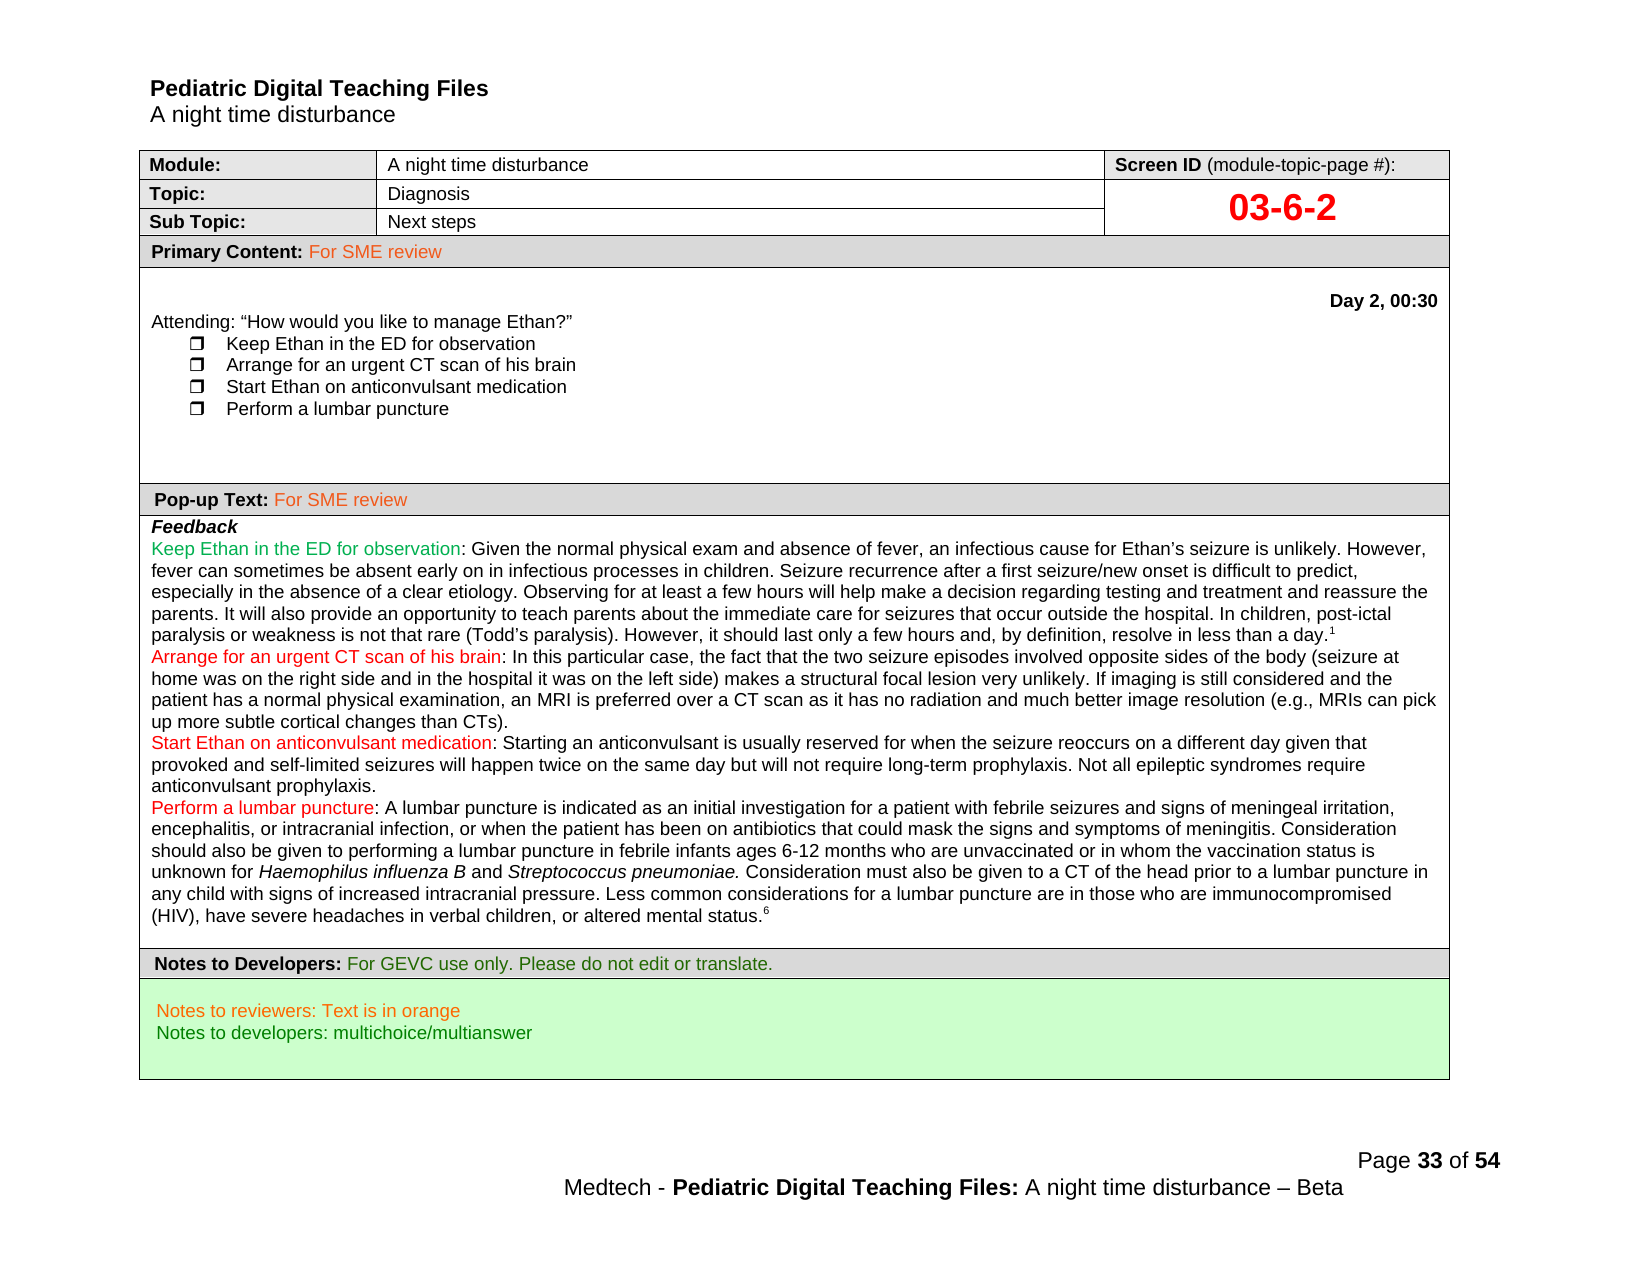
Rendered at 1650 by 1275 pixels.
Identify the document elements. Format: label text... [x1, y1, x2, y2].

table_cell Pop-up Text: For SME review [140, 484, 1449, 515]
table_cell Feedback Keep Ethan in the ED for observation: Given the normal physical exam and absence of fever, an infectious cause for Ethan’s seizure is unlikely. However, fever can sometimes be absent early on in infectious processes in children. Seizure recurrence after a first seizure/new onset is difficult to predict, especially in the absence of a clear etiology. Observing for at least a few hours will help make a decision regarding testing and treatment and reassure the parents. It will also provide an opportunity to teach parents about the immediate care for seizures that occur outside the hospital. In children, post-ictal paralysis or weakness is not that rare (Todd’s paralysis). However, it should last only a few hours and, by definition, resolve in less than a day.1 Arrange for an urgent CT scan of his brain: In this particular case, the fact that the two seizure episodes involved opposite sides of the body (seizure at home was on the right side and in the hospital it was on the left side) makes a structural focal lesion very unlikely. If imaging is still considered and the patient has a normal physical examination, an MRI is preferred over a CT scan as it has no radiation and much better image resolution (e.g., MRIs can pick up more subtle cortical changes than CTs). Start Ethan on anticonvulsant medication: Starting an anticonvulsant is usually reserved for when the seizure reoccurs on a different day given that provoked and self-limited seizures will happen twice on the same day but will not require long-term prophylaxis. Not all epileptic syndromes require anticonvulsant prophylaxis. Perform a lumbar puncture: A lumbar puncture is indicated as an initial investigation for a patient with febrile seizures and signs of meningeal irritation, encephalitis, or intracranial infection, or when the patient has been on antibiotics that could mask the signs and symptoms of meningitis. Consideration should also be given to performing a lumbar puncture in febrile infants ages 6-12 months who are unvaccinated or in whom the vaccination status is unknown for Haemophilus influenza B and Streptococcus pneumoniae. Consideration must also be given to a CT of the head prior to a lumbar puncture in any child with signs of increased intracranial pressure. Less common considerations for a lumbar puncture are in those who are immunocompromised (HIV), have severe headaches in verbal children, or altered mental status.6 [140, 516, 1449, 948]
table_header A night time disturbance [377, 151, 1104, 179]
table_cell Topic: [140, 180, 376, 208]
table_cell Primary Content: For SME review [140, 236, 1449, 267]
table_cell Notes to reviewers: Text is in orange Notes to developers: multichoice/multianswer [140, 979, 1449, 1079]
table_cell Next steps [377, 209, 1104, 234]
table_cell Day 2, 00:30 Attending: “How would you like to manage Ethan?” Keep Ethan in the ED for observation Arrange for an urgent CT scan of his brain Start Ethan on anticonvulsant medication Perform a lumbar puncture [140, 268, 1449, 483]
table_cell Diagnosis [377, 180, 1104, 208]
table_cell Notes to Developers: For GEVC use only. Please do not edit or translate. [140, 949, 1449, 977]
table_header Module: [140, 151, 376, 179]
table_header Screen ID (module-topic-page #): [1105, 151, 1449, 179]
table_cell 03-6-2 [1105, 180, 1449, 234]
table_cell Sub Topic: [140, 209, 376, 234]
